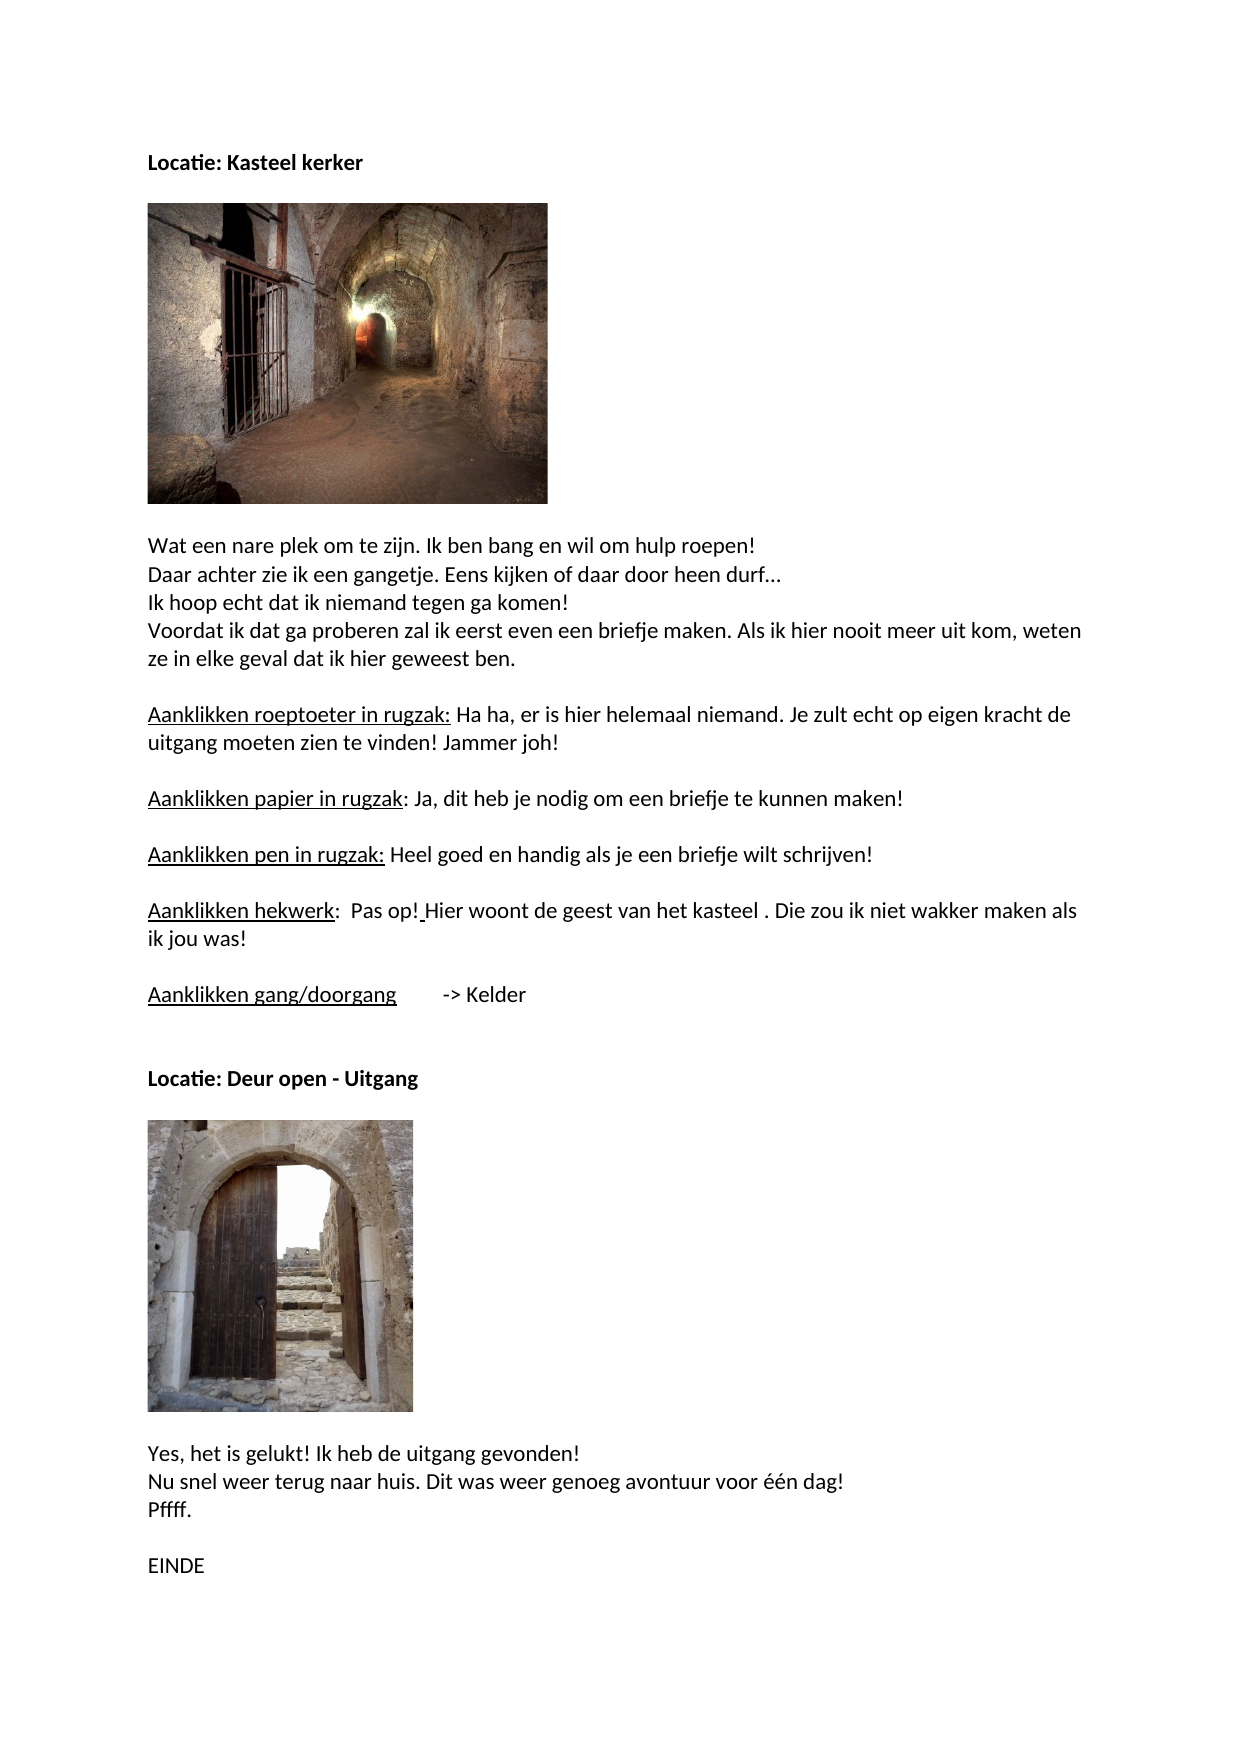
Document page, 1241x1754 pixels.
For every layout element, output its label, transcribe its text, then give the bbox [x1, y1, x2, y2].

text EINDE Torenkamer [148, 1552, 1093, 1579]
text Aanklikken roeptoeter in rugzak: Ha ha, er is hier helemaal niemand. Je zult echt op eigen kracht de uitgang moeten zien te vinden! Jammer joh! [148, 700, 1093, 756]
text Yes, het is gelukt! Ik heb de uitgang gevonden! [148, 1439, 1093, 1467]
text Aanklikken papier in rugzak: Ja, dit heb je nodig om een briefje te kunnen maken! [148, 784, 1093, 812]
text Aanklikken hekwerk: Pas op! Hier woont de geest van het kasteel . Die zou ik niet wakker maken als ik jou was! [148, 896, 1093, 952]
text Aanklikken gang/doorgang -> Kelder [148, 980, 1093, 1008]
text Ik hoop echt dat ik niemand tegen ga komen! [148, 588, 1093, 616]
picture [147, 1120, 414, 1412]
text Daar achter zie ik een gangetje. Eens kijken of daar door heen durf… [148, 560, 1093, 588]
picture [147, 203, 548, 504]
text Voordat ik dat ga proberen zal ik eerst even een briefje maken. Als ik hier nooit meer uit kom, weten ze in elke geval dat ik hier geweest ben. [148, 616, 1093, 672]
text Locatie: Kasteel kerker [148, 148, 1093, 176]
text Wat een nare plek om te zijn. Ik ben bang en wil om hulp roepen! [148, 532, 1093, 560]
text Pffff. [148, 1496, 1093, 1523]
text Locatie: Deur open - Uitgang [148, 1064, 1093, 1092]
text Nu snel weer terug naar huis. Dit was weer genoeg avontuur voor één dag! [148, 1467, 1093, 1496]
text Aanklikken pen in rugzak: Heel goed en handig als je een briefje wilt schrijven! [148, 840, 1093, 868]
